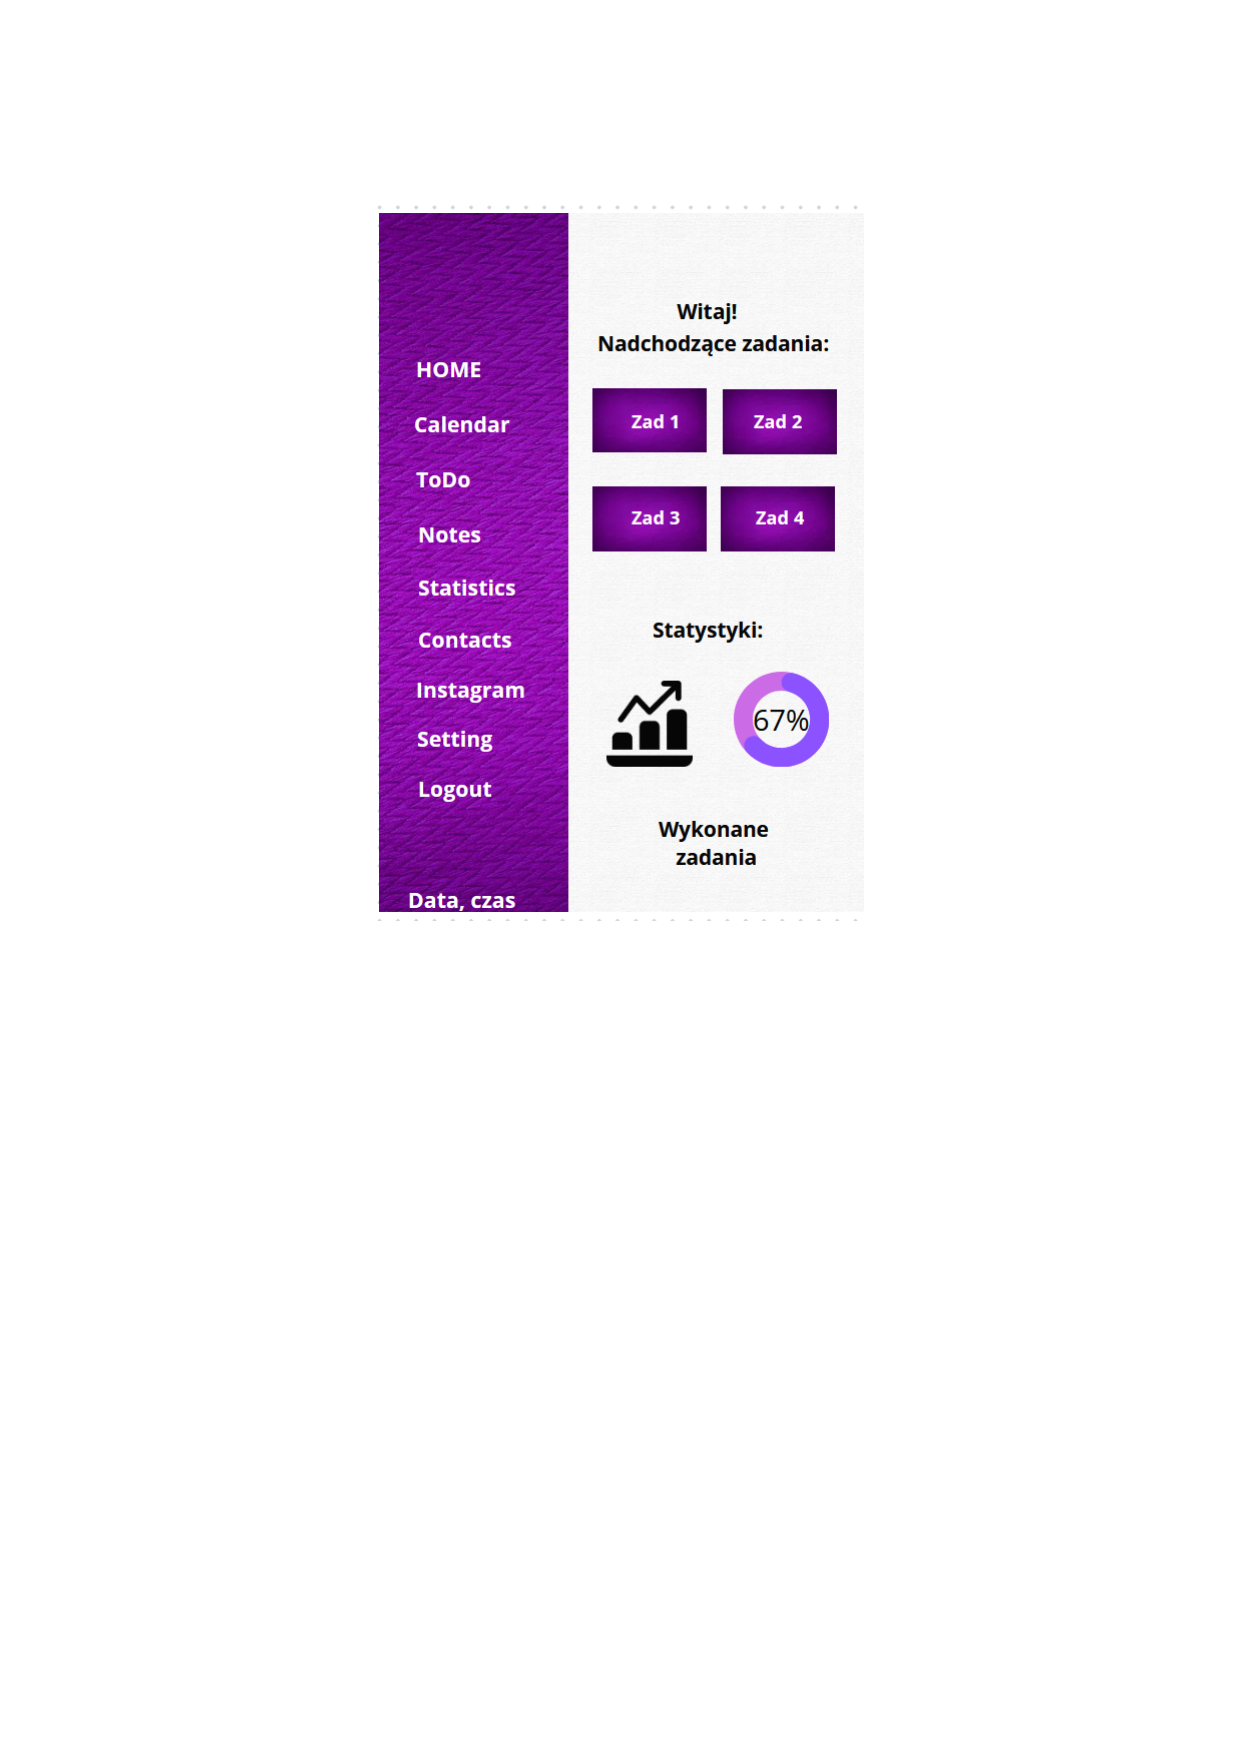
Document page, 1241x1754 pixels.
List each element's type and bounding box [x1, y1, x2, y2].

picture [371, 205, 870, 921]
